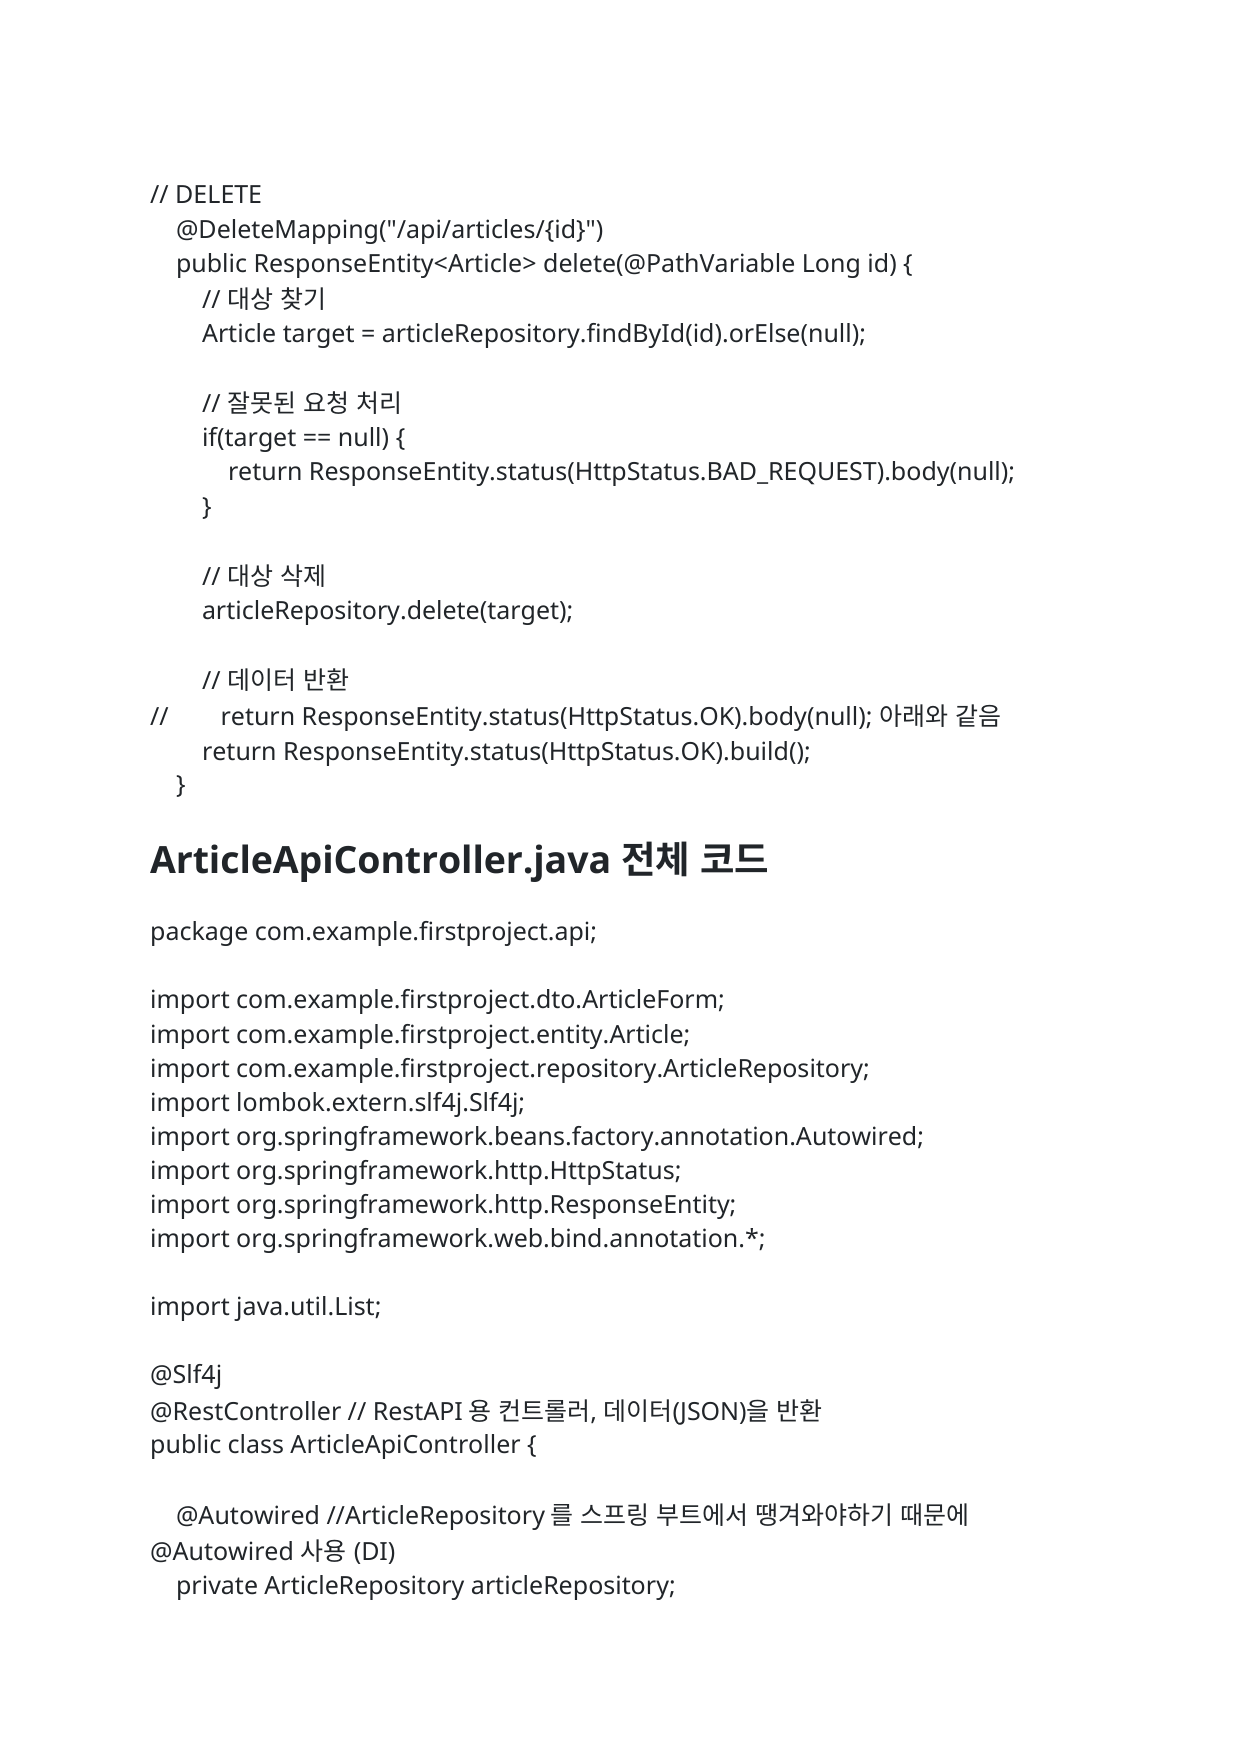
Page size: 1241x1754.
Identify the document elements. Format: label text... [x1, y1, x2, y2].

text return ResponseEntity.status(HttpStatus.OK).build(); [150, 733, 1090, 767]
text Article target = articleRepository.findById(id).orElse(null); [150, 316, 1090, 350]
text @DeleteMapping("/api/articles/{id}") [150, 211, 1090, 245]
text import org.springframework.beans.factory.annotation.Autowired; [150, 1118, 1090, 1152]
text // 데이터 반환 [150, 661, 1090, 697]
text import lombok.extern.slf4j.Slf4j; [150, 1084, 1090, 1118]
text import org.springframework.http.ResponseEntity; [150, 1187, 1090, 1221]
text // return ResponseEntity.status(HttpStatus.OK).body(null); 아래와 같음 [150, 697, 1090, 733]
text private ArticleRepository articleRepository; [150, 1568, 1090, 1602]
text import com.example.firstproject.repository.ArticleRepository; [150, 1050, 1090, 1084]
text import com.example.firstproject.dto.ArticleForm; [150, 982, 1090, 1016]
text import java.util.List; [150, 1289, 1090, 1323]
text // DELETE [150, 177, 1090, 211]
text } [150, 767, 1090, 801]
text @Autowired //ArticleRepository를 스프링 부트에서 땡겨와야하기 때문에 @Autowired 사용 (DI) [150, 1495, 1090, 1568]
text ArticleApiController.java 전체 코드 [150, 830, 1090, 885]
text // 대상 삭제 [150, 556, 1090, 592]
text @RestController // RestAPI용 컨트롤러, 데이터(JSON)을 반환 [150, 1391, 1090, 1427]
text return ResponseEntity.status(HttpStatus.BAD_REQUEST).body(null); [150, 454, 1090, 488]
text public ResponseEntity<Article> delete(@PathVariable Long id) { [150, 245, 1090, 279]
text // 대상 찾기 [150, 279, 1090, 316]
text // 잘못된 요청 처리 [150, 384, 1090, 420]
text public class ArticleApiController { [150, 1427, 1090, 1461]
text articleRepository.delete(target); [150, 592, 1090, 627]
text if(target == null) { [150, 420, 1090, 454]
text import com.example.firstproject.entity.Article; [150, 1016, 1090, 1050]
text } [150, 488, 1090, 522]
text import org.springframework.web.bind.annotation.*; [150, 1221, 1090, 1255]
text package com.example.firstproject.api; [150, 914, 1090, 948]
text import org.springframework.http.HttpStatus; [150, 1152, 1090, 1187]
text @Slf4j [150, 1357, 1090, 1391]
